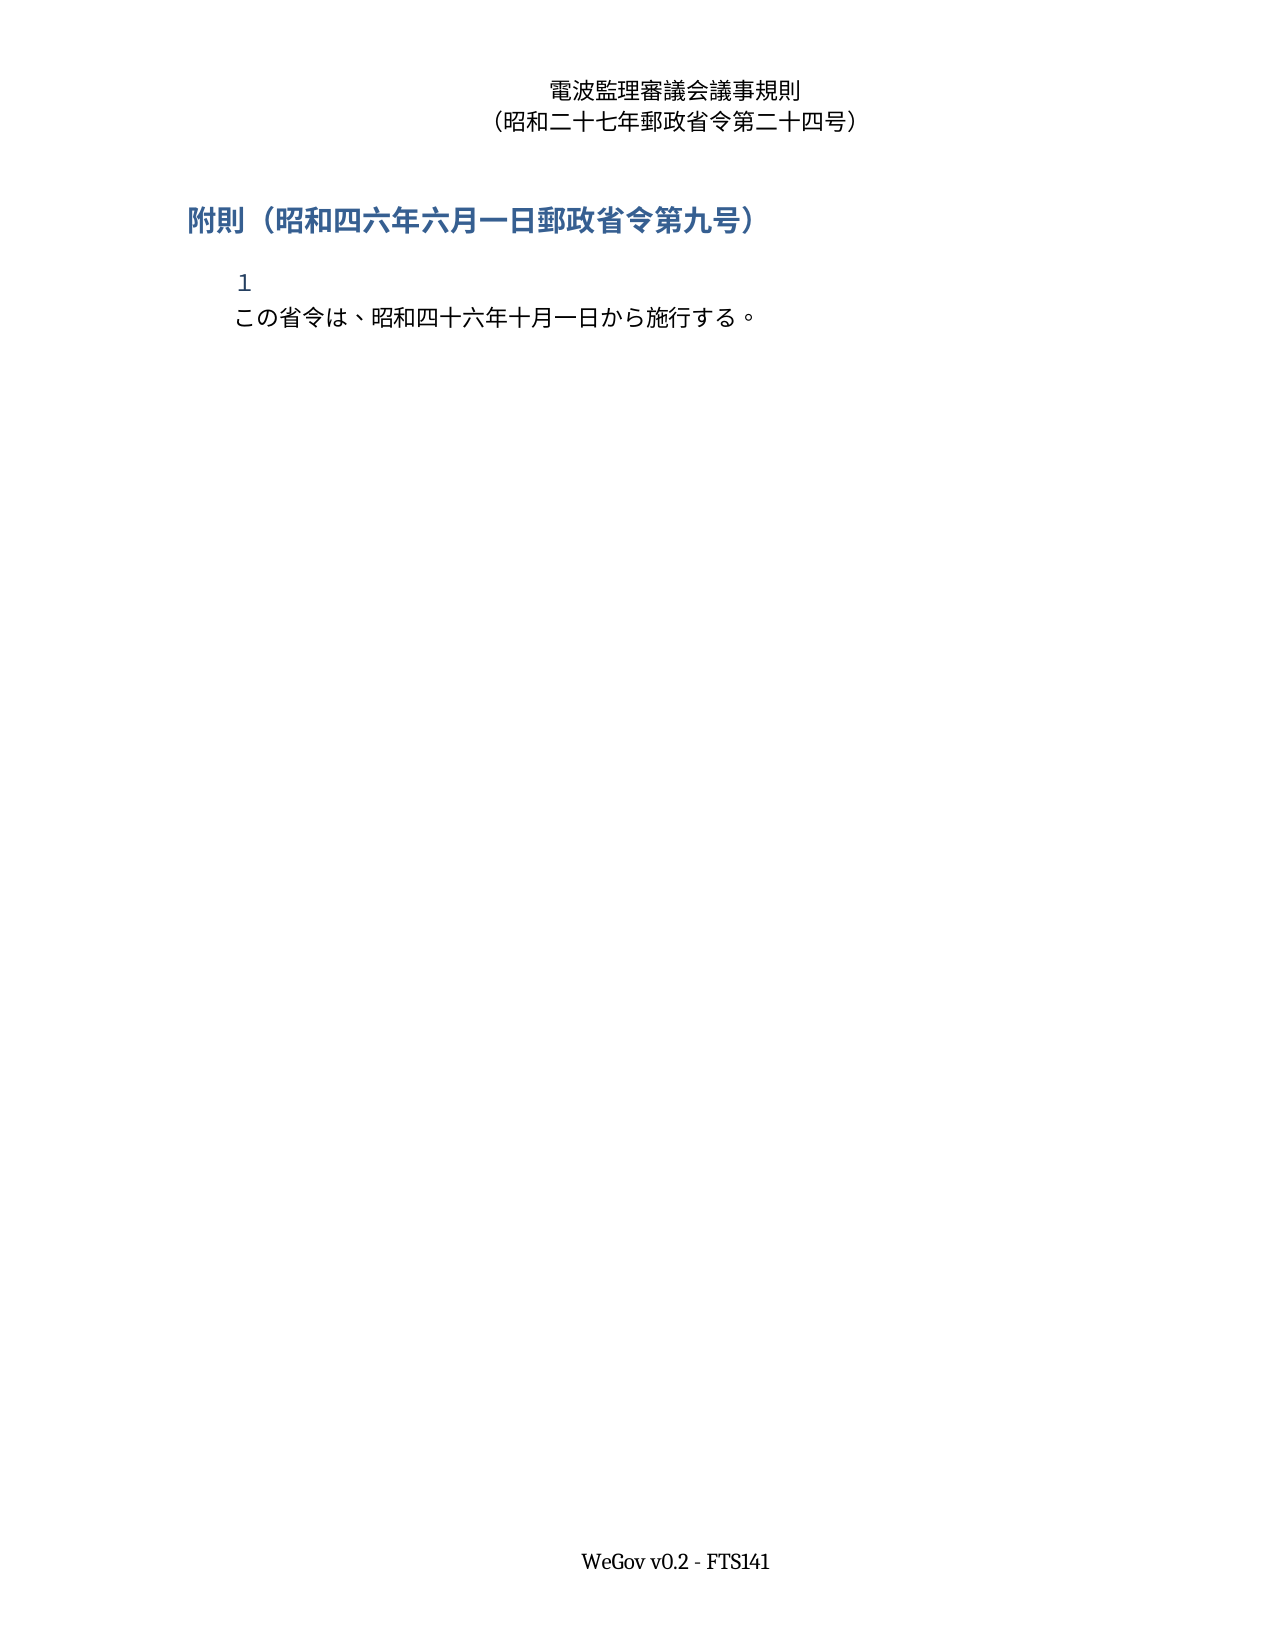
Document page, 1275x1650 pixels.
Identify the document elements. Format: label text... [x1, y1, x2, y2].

subtitle 附則（昭和四六年六月一日郵政省令第九号） [187, 200, 1087, 240]
subtitle １ [233, 266, 1087, 298]
text この省令は、昭和四十六年十月一日から施行する。 [233, 302, 1087, 334]
